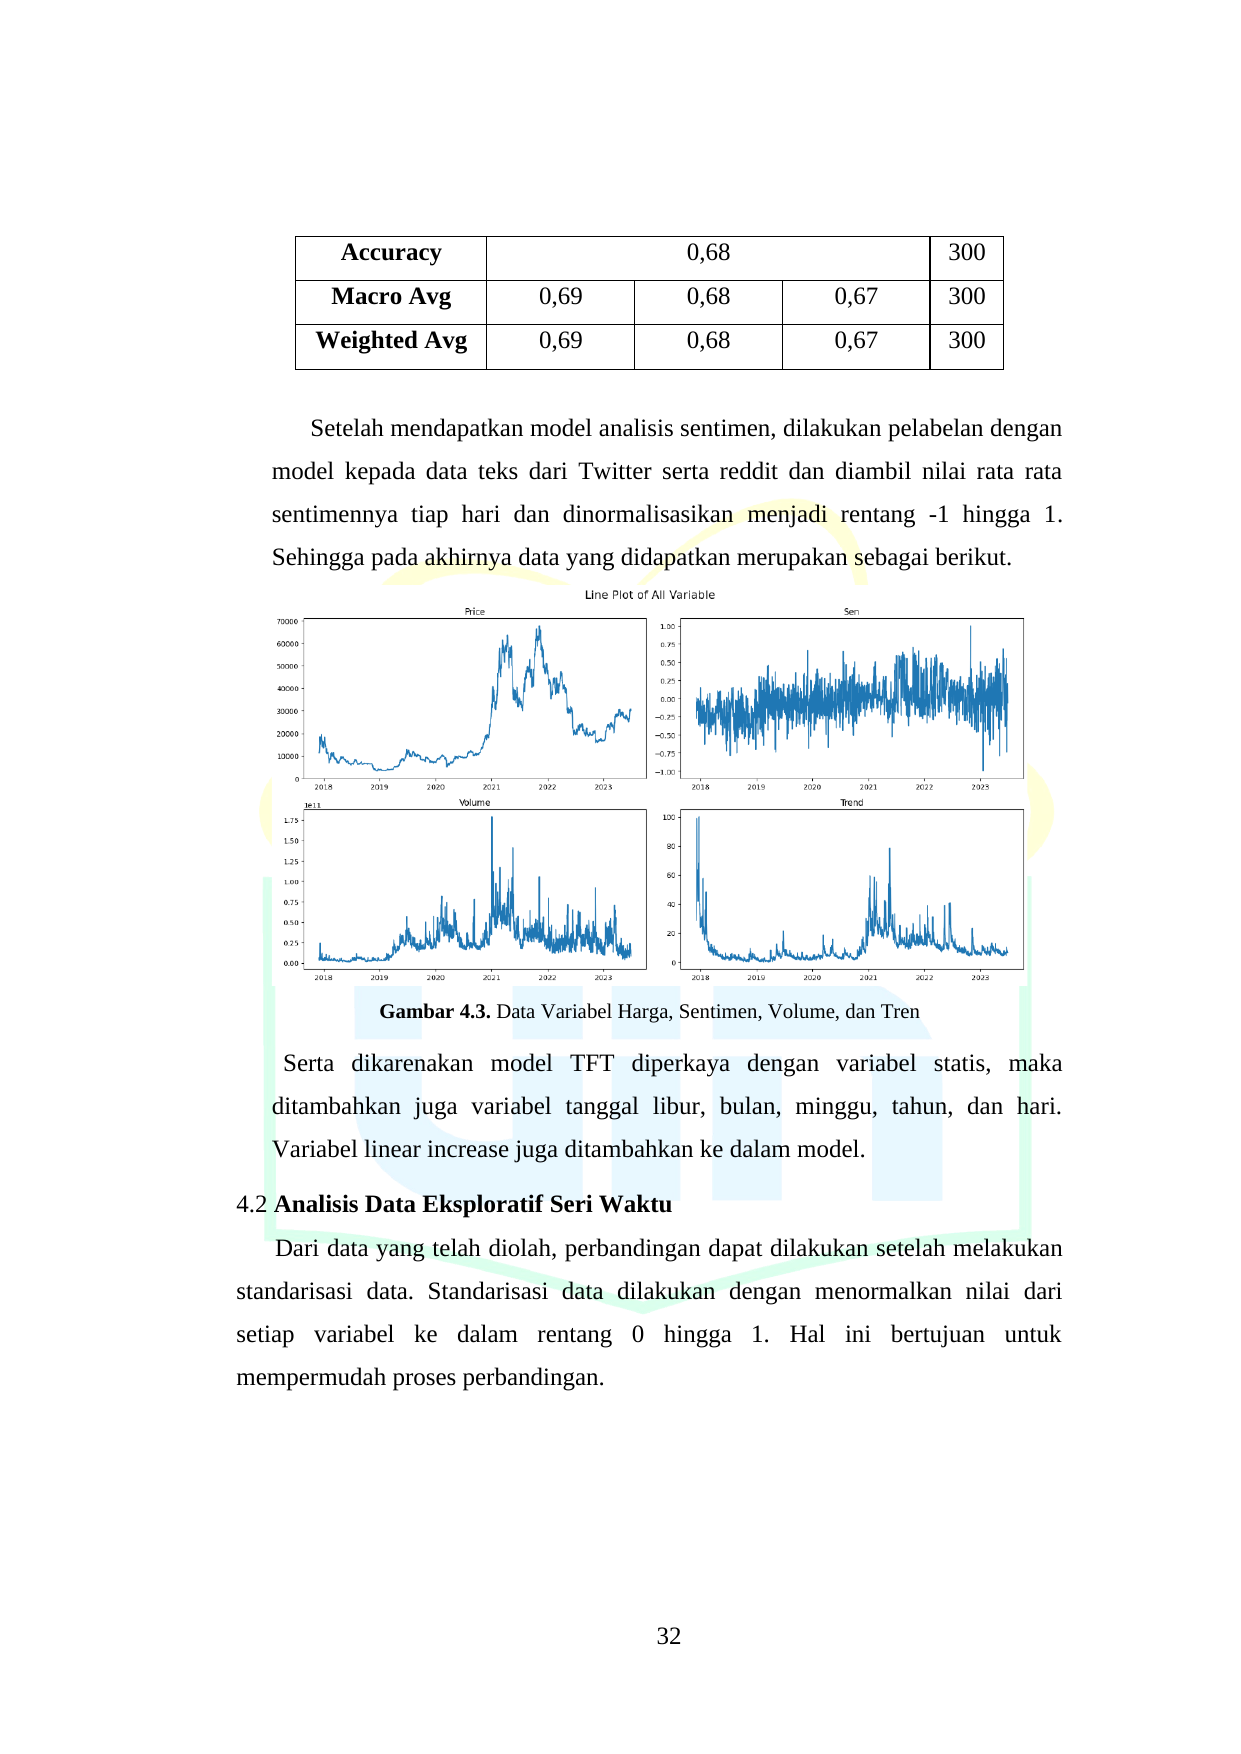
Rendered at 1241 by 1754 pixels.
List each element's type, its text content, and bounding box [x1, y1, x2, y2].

table_cell Accuracy [296, 237, 486, 280]
picture [271, 585, 1028, 986]
table_cell 0,69 [487, 281, 634, 324]
text Dari data yang telah diolah, perbandingan dapat dilakukan setelah melakukan standarisasi data. Standarisasi data dilakukan dengan menormalkan nilai dari setiap variabel ke dalam rentang 0 hingga 1. Hal ini bertujuan untuk mempermudah proses perbandingan. [236, 1233, 1063, 1391]
table_cell 0,68 [635, 281, 782, 324]
table_cell 0,67 [783, 281, 929, 324]
table_cell 300 [931, 237, 1003, 280]
table_cell 0,68 [635, 325, 782, 368]
table_cell 300 [931, 281, 1003, 324]
table_cell Macro Avg [296, 281, 486, 324]
table_cell 0,67 [783, 325, 929, 368]
table_cell 0,69 [487, 325, 634, 368]
text Gambar 4.3. Data Variabel Harga, Sentimen, Volume, dan Tren [236, 999, 1063, 1048]
subtitle Analisis Data Eksploratif Seri Waktu [236, 1189, 1063, 1218]
table_cell Weighted Avg [296, 325, 486, 368]
text Setelah mendapatkan model analisis sentimen, dilakukan pelabelan dengan model kepada data teks dari Twitter serta reddit dan diambil nilai rata rata sentimennya tiap hari dan dinormalisasikan menjadi rentang -1 hingga 1. Sehingga pada akhirnya data yang didapatkan merupakan sebagai berikut. [272, 413, 1063, 571]
table_cell 300 [931, 325, 1003, 368]
text Serta dikarenakan model TFT diperkaya dengan variabel statis, maka ditambahkan juga variabel tanggal libur, bulan, minggu, tahun, dan hari. Variabel linear increase juga ditambahkan ke dalam model. [266, 1048, 1063, 1163]
table_cell 0,68 [487, 237, 929, 280]
